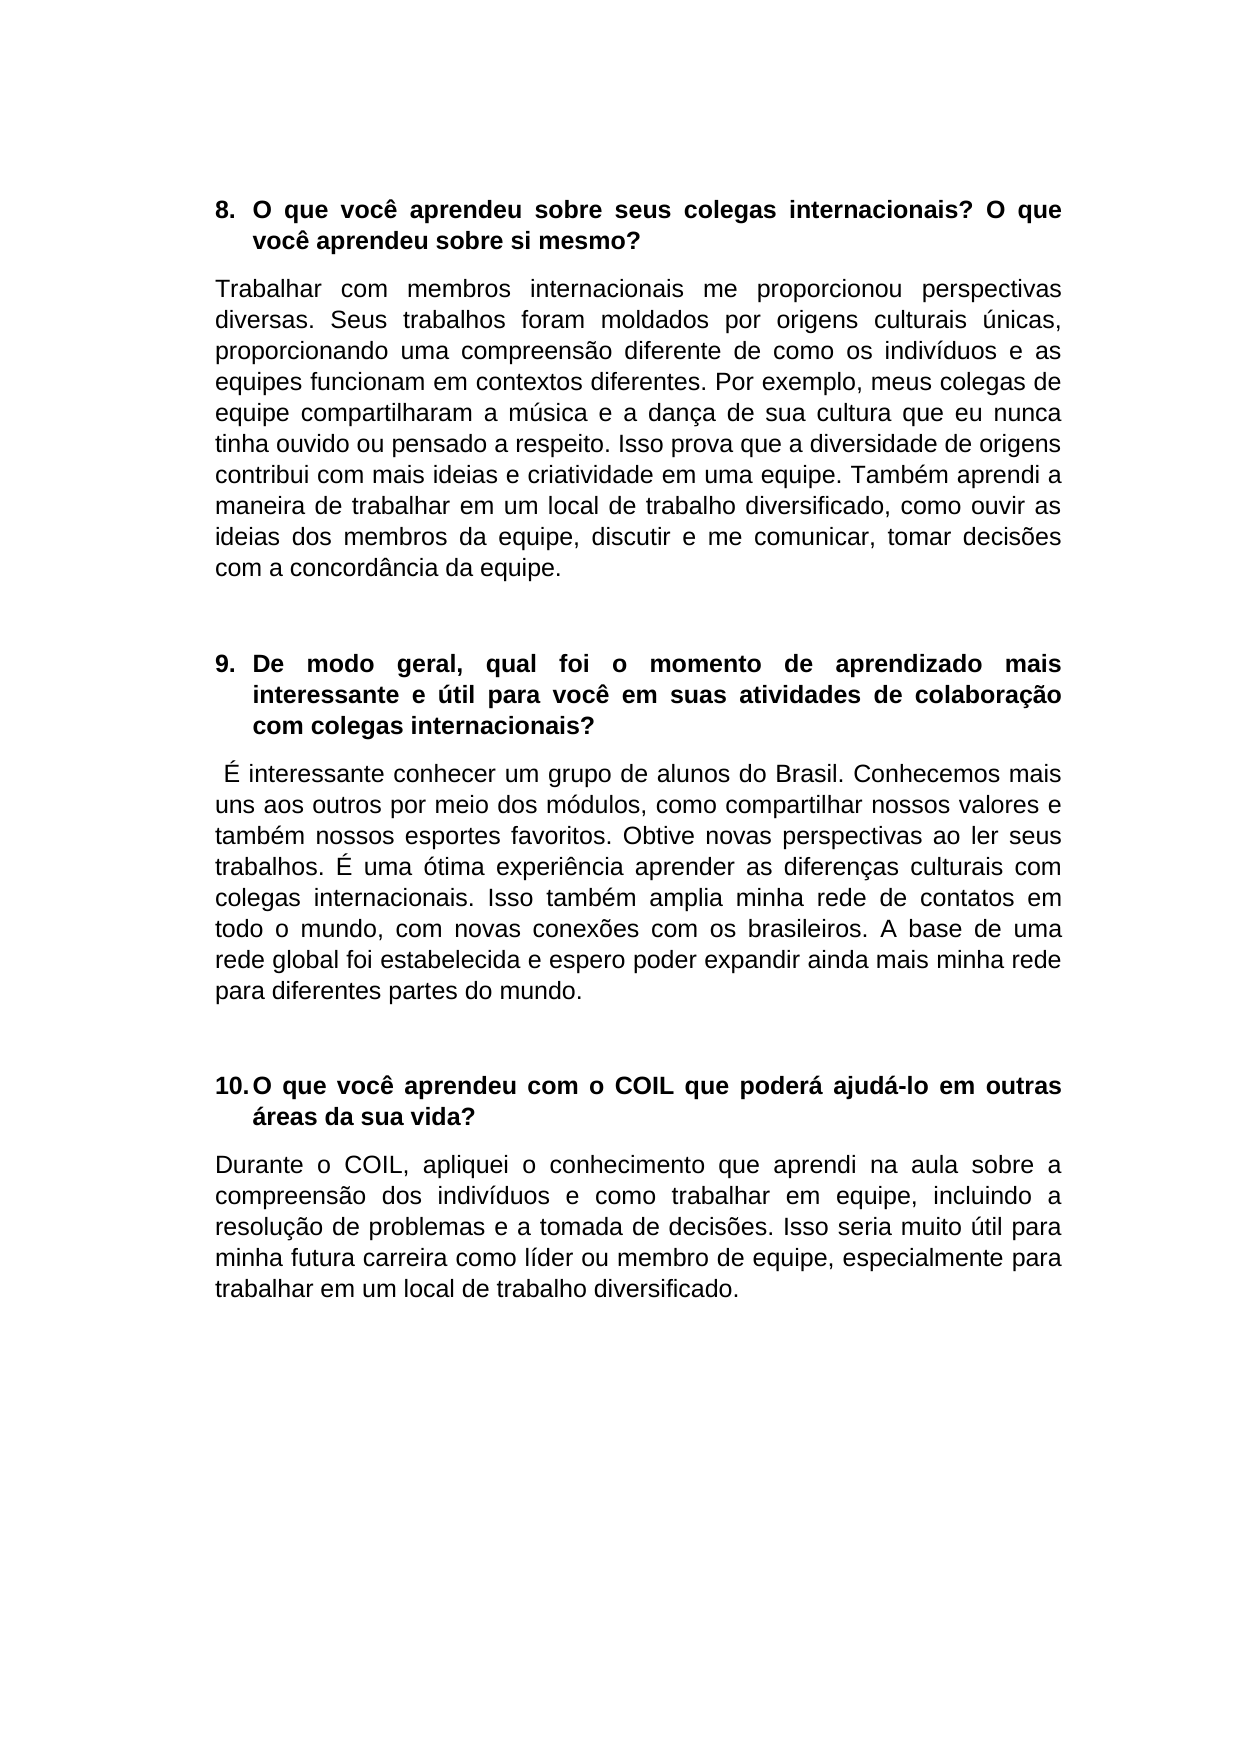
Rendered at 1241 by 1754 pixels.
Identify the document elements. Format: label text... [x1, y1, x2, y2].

list De modo geral, qual foi o momento de aprendizado mais interessante e útil para você em suas atividades de colaboração com colegas internacionais? [215, 649, 1063, 740]
list O que você aprendeu com o COIL que poderá ajudá-lo em outras áreas da sua vida? [215, 1071, 1063, 1131]
text Trabalhar com membros internacionais me proporcionou perspectivas diversas. Seus trabalhos foram moldados por origens culturais únicas, proporcionando uma compreensão diferente de como os indivíduos e as equipes funcionam em contextos diferentes. Por exemplo, meus colegas de equipe compartilharam a música e a dança de sua cultura que eu nunca tinha ouvido ou pensado a respeito. Isso prova que a diversidade de origens contribui com mais ideias e criatividade em uma equipe. Também aprendi a maneira de trabalhar em um local de trabalho diversificado, como ouvir as ideias dos membros da equipe, discutir e me comunicar, tomar decisões com a concordância da equipe. [215, 274, 1063, 582]
text Durante o COIL, apliquei o conhecimento que aprendi na aula sobre a compreensão dos indivíduos e como trabalhar em equipe, incluindo a resolução de problemas e a tomada de decisões. Isso seria muito útil para minha futura carreira como líder ou membro de equipe, especialmente para trabalhar em um local de trabalho diversificado. [215, 1150, 1063, 1303]
text É interessante conhecer um grupo de alunos do Brasil. Conhecemos mais uns aos outros por meio dos módulos, como compartilhar nossos valores e também nossos esportes favoritos. Obtive novas perspectivas ao ler seus trabalhos. É uma ótima experiência aprender as diferenças culturais com colegas internacionais. Isso também amplia minha rede de contatos em todo o mundo, com novas conexões com os brasileiros. A base de uma rede global foi estabelecida e espero poder expandir ainda mais minha rede para diferentes partes do mundo. [215, 759, 1063, 1005]
list O que você aprendeu sobre seus colegas internacionais? O que você aprendeu sobre si mesmo? [215, 195, 1063, 255]
